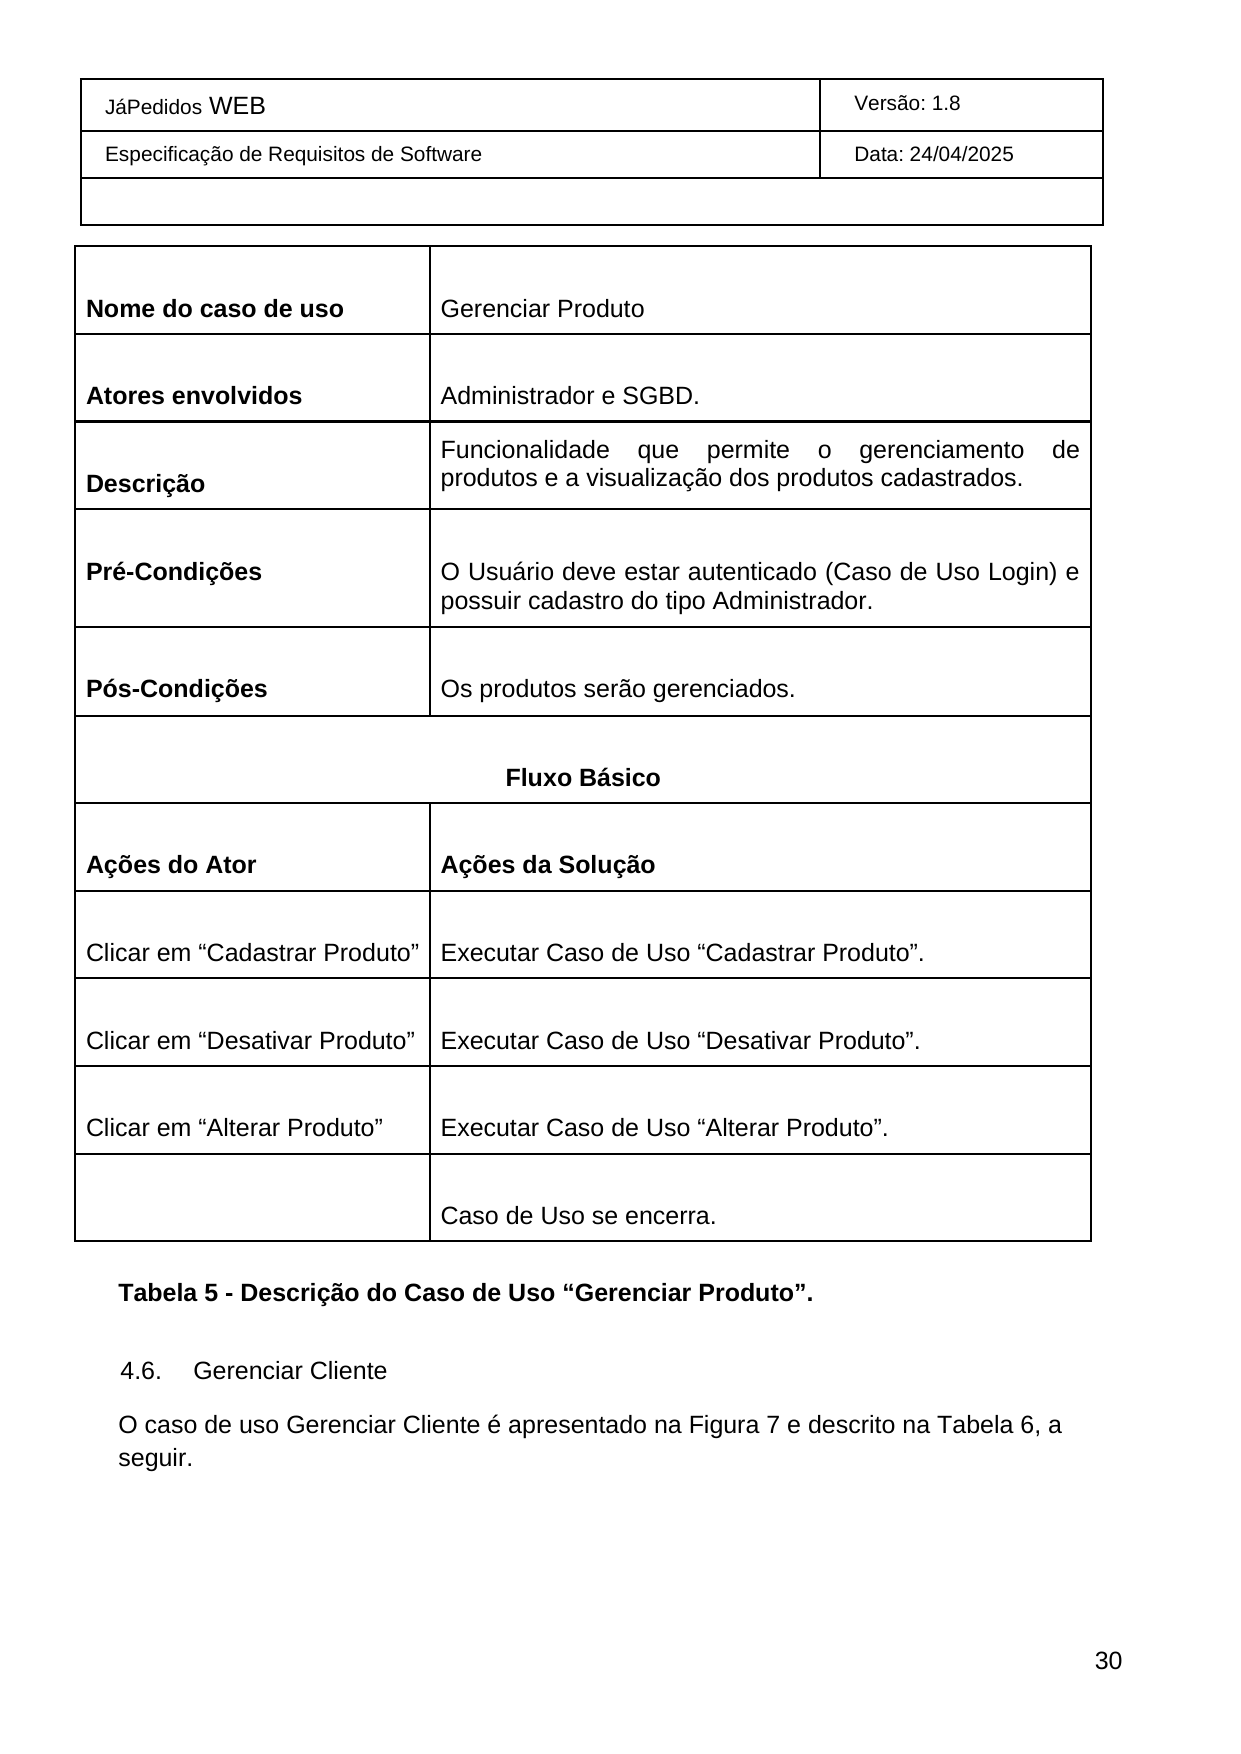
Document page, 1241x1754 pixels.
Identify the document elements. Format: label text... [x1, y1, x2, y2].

table_cell O Usuário deve estar autenticado (Caso de Uso Login) e possuir cadastro do tipo Administrador. [431, 510, 1090, 626]
table_cell Ações do Ator [76, 804, 429, 890]
table_cell [76, 1155, 429, 1240]
subtitle Gerenciar Cliente [118, 1356, 1122, 1385]
table_cell Administrador e SGBD. [431, 335, 1090, 420]
table_header Gerenciar Produto [431, 247, 1090, 333]
table_cell Fluxo Básico [76, 717, 1090, 802]
table_cell Pós-Condições [76, 628, 429, 714]
table_cell Atores envolvidos [76, 335, 429, 420]
table_cell Os produtos serão gerenciados. [431, 628, 1090, 714]
table_cell Clicar em “Desativar Produto” [76, 979, 429, 1065]
table_cell Ações da Solução [431, 804, 1090, 890]
table_cell Executar Caso de Uso “Alterar Produto”. [431, 1067, 1090, 1152]
table_cell Clicar em “Alterar Produto” [76, 1067, 429, 1152]
text O caso de uso Gerenciar Cliente é apresentado na Figura 7 e descrito na Tabela 6, a seguir. [118, 1410, 1122, 1472]
text Tabela 5 - Descrição do Caso de Uso “Gerenciar Produto”. [118, 1278, 1122, 1307]
table_cell Executar Caso de Uso “Desativar Produto”. [431, 979, 1090, 1065]
table_cell Pré-Condições [76, 510, 429, 626]
table_cell Descrição [76, 423, 429, 508]
table_cell Caso de Uso se encerra. [431, 1155, 1090, 1240]
table_cell Executar Caso de Uso “Cadastrar Produto”. [431, 892, 1090, 977]
table_cell Funcionalidade que permite o gerenciamento de produtos e a visualização dos produtos cadastrados. [431, 423, 1090, 508]
table_header Nome do caso de uso [76, 247, 429, 333]
table_cell Clicar em “Cadastrar Produto” [76, 892, 429, 977]
